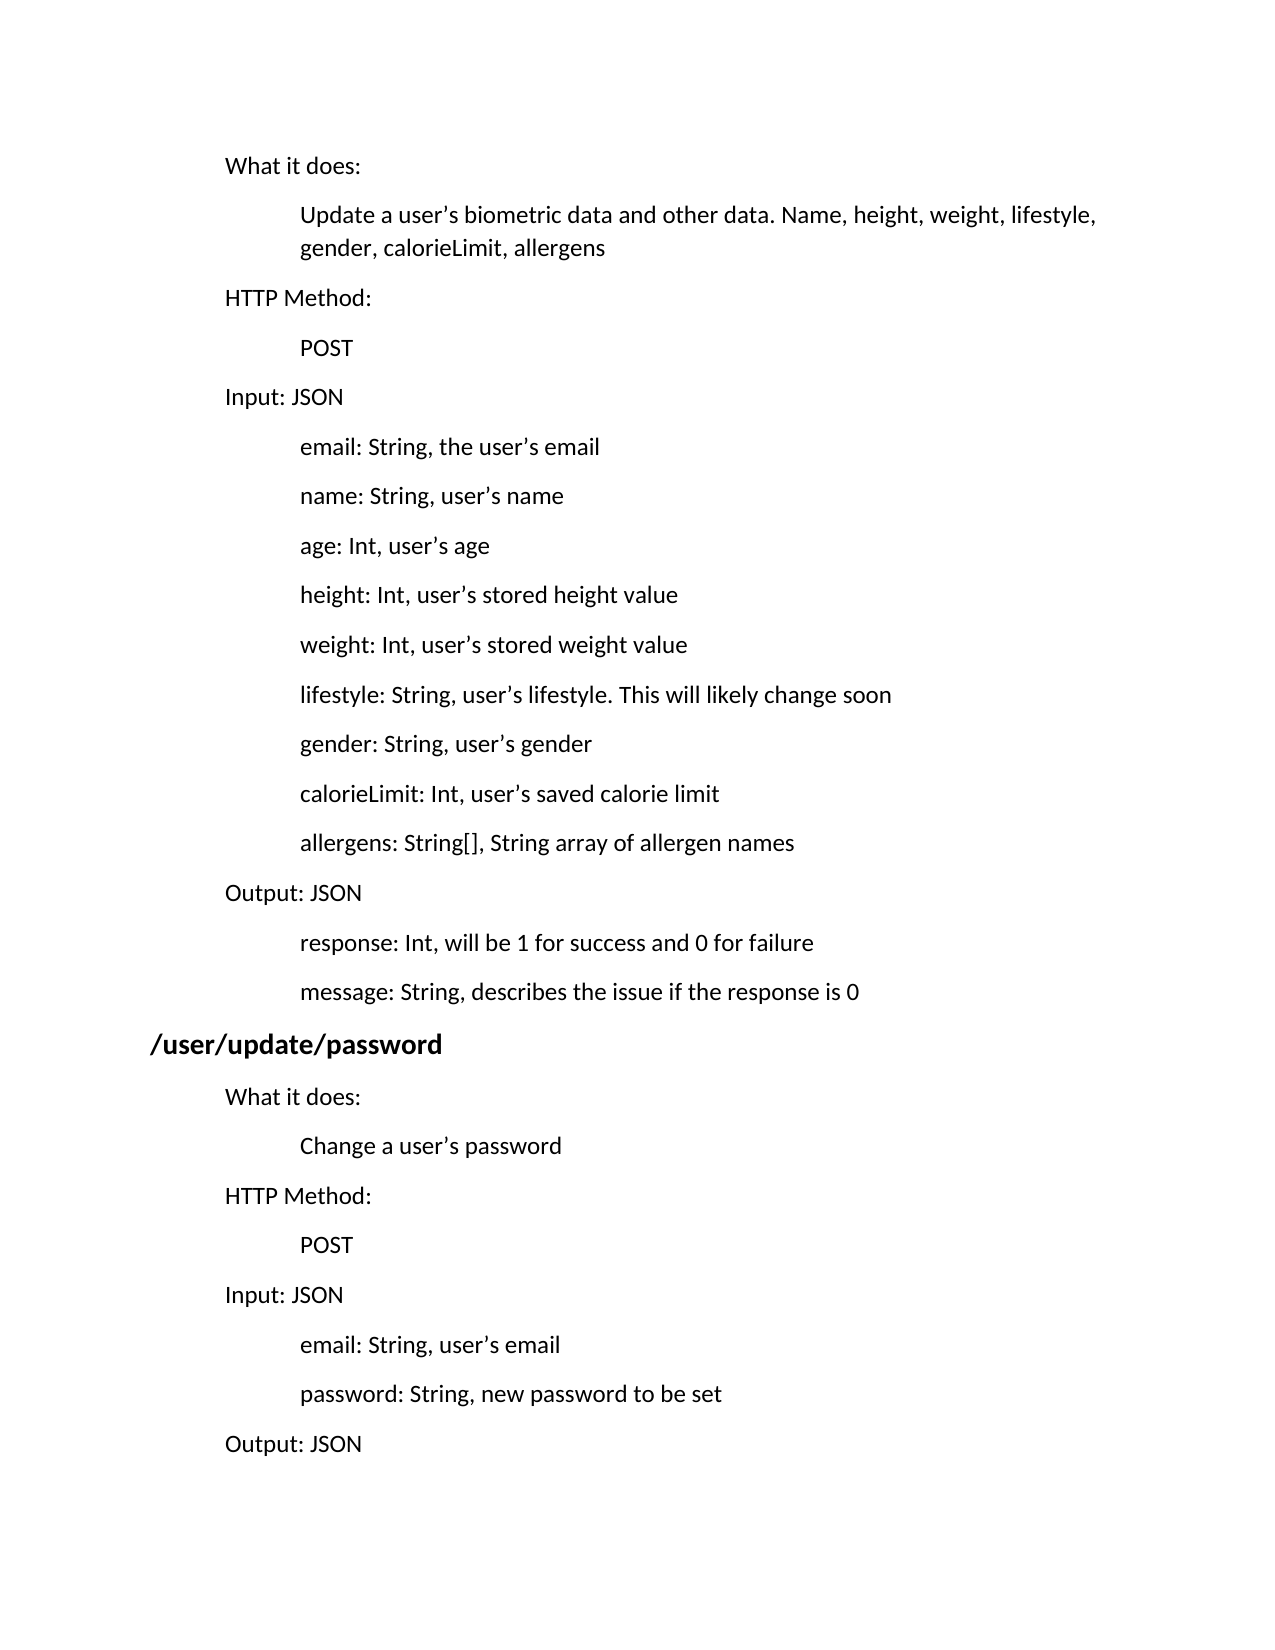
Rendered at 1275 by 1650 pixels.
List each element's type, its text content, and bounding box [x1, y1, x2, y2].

text weight: Int, user’s stored weight value [150, 629, 1125, 660]
text age: Int, user’s age [150, 530, 1125, 561]
text Change a user’s password [150, 1131, 1125, 1161]
text calorieLimit: Int, user’s saved calorie limit [150, 778, 1125, 808]
text Input: JSON [150, 1279, 1125, 1310]
text Output: JSON [150, 1428, 1125, 1458]
text height: Int, user’s stored height value [150, 579, 1125, 610]
text What it does: [150, 150, 1125, 181]
text /user/update/password [150, 1026, 1125, 1061]
text email: String, the user’s email [150, 431, 1125, 461]
text lifestyle: String, user’s lifestyle. This will likely change soon [150, 679, 1125, 709]
text HTTP Method: [150, 1180, 1125, 1211]
text POST [150, 1230, 1125, 1260]
text message: String, describes the issue if the response is 0 [150, 976, 1125, 1007]
text email: String, user’s email [150, 1329, 1125, 1359]
text allergens: String[], String array of allergen names [150, 827, 1125, 858]
text Input: JSON [150, 381, 1125, 412]
text HTTP Method: [150, 282, 1125, 313]
text Output: JSON [150, 877, 1125, 908]
text name: String, user’s name [150, 480, 1125, 511]
text What it does: [150, 1081, 1125, 1111]
text password: String, new password to be set [150, 1378, 1125, 1409]
text response: Int, will be 1 for success and 0 for failure [150, 927, 1125, 957]
text Update a user’s biometric data and other data. Name, height, weight, lifestyle, gender, calorieLimit, allergens [300, 199, 1125, 263]
text gender: String, user’s gender [150, 728, 1125, 759]
text POST [150, 332, 1125, 362]
